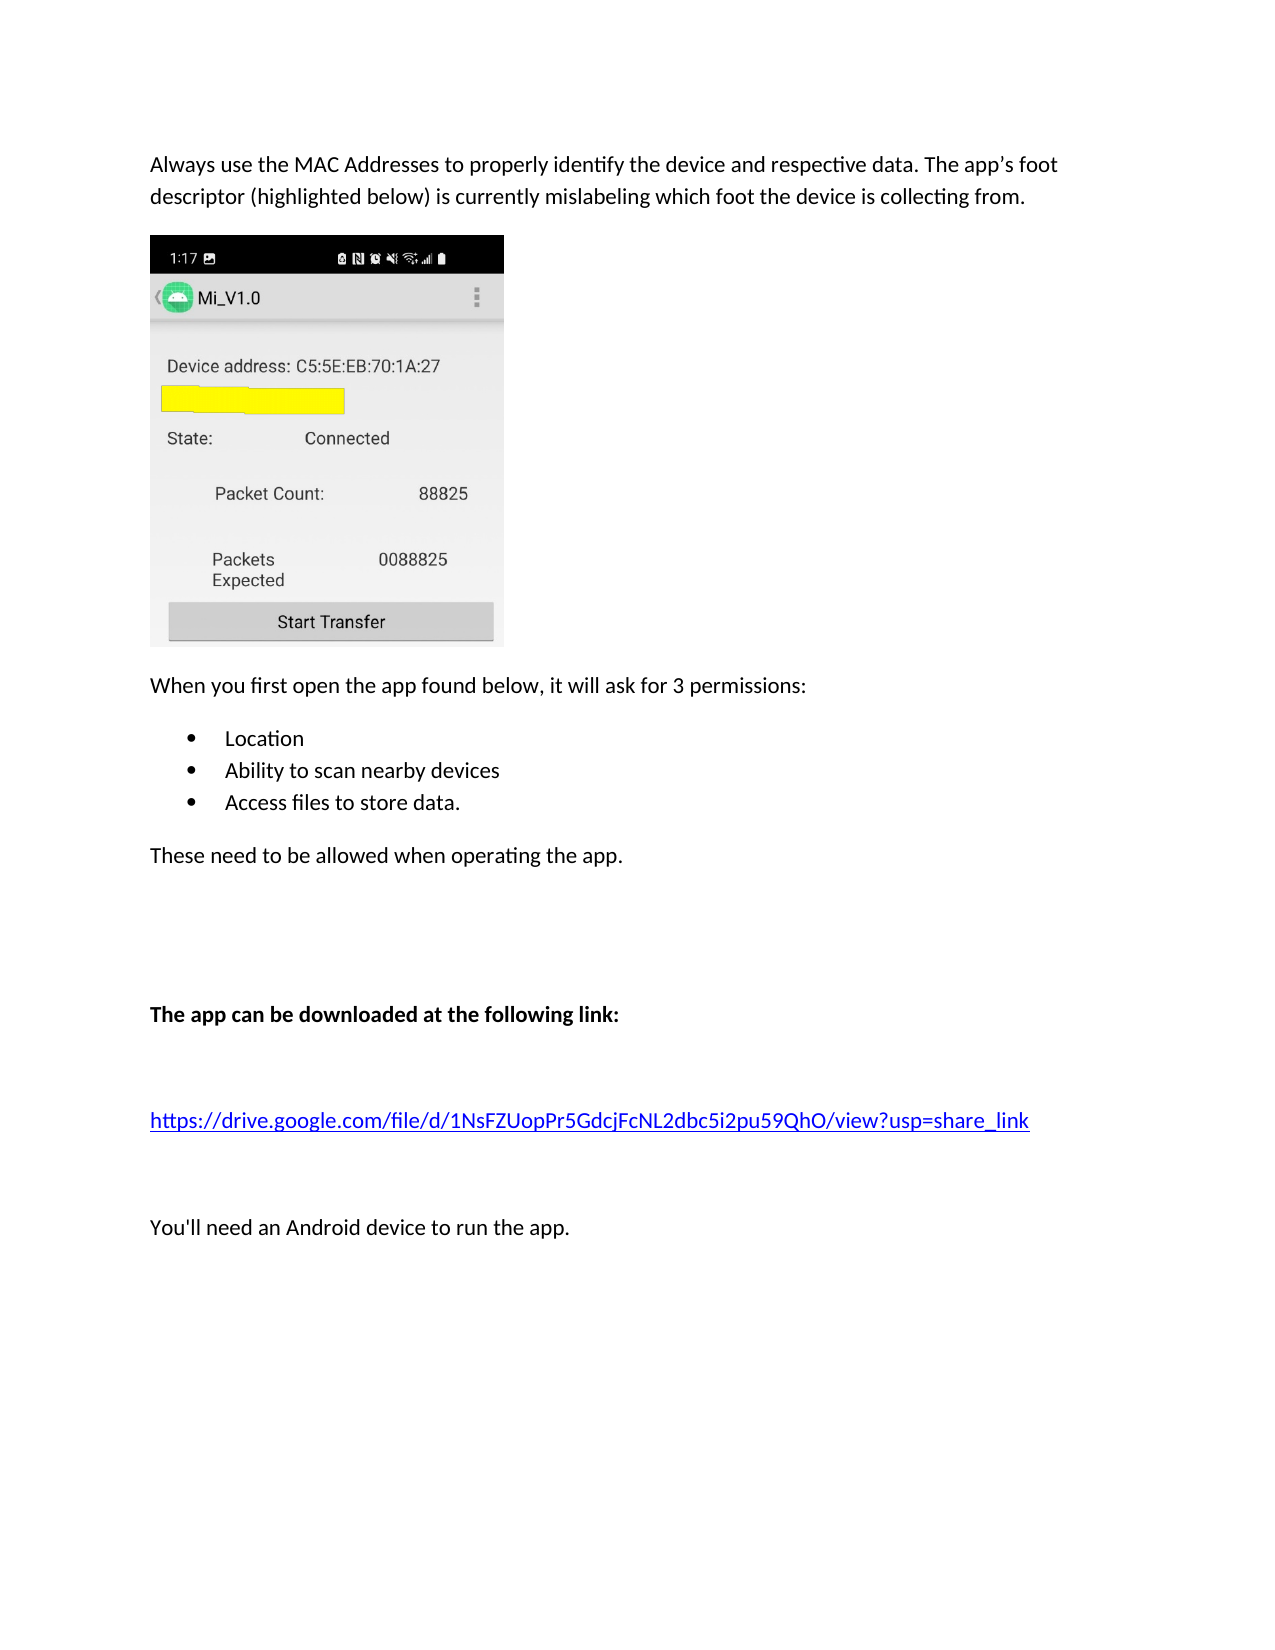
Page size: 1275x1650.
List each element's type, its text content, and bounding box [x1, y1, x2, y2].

list Location [187, 724, 1125, 752]
picture [150, 235, 504, 647]
list Ability to scan nearby devices [187, 756, 1125, 784]
text You'll need an Android device to run the app. [150, 1213, 1125, 1241]
text https://drive.google.com/file/d/1NsFZUopPr5GdcjFcNL2dbc5i2pu59QhO/view?usp=share_link [150, 1107, 1125, 1135]
text When you first open the app found below, it will ask for 3 permissions: [150, 671, 1125, 699]
list Access files to store data. [187, 788, 1125, 817]
text The app can be downloaded at the following link: [150, 1001, 1125, 1029]
text Always use the MAC Addresses to properly identify the device and respective data. The app’s foot descriptor (highlighted below) is currently mislabeling which foot the device is collecting from. [150, 150, 1125, 210]
text These need to be allowed when operating the app. [150, 842, 1125, 869]
